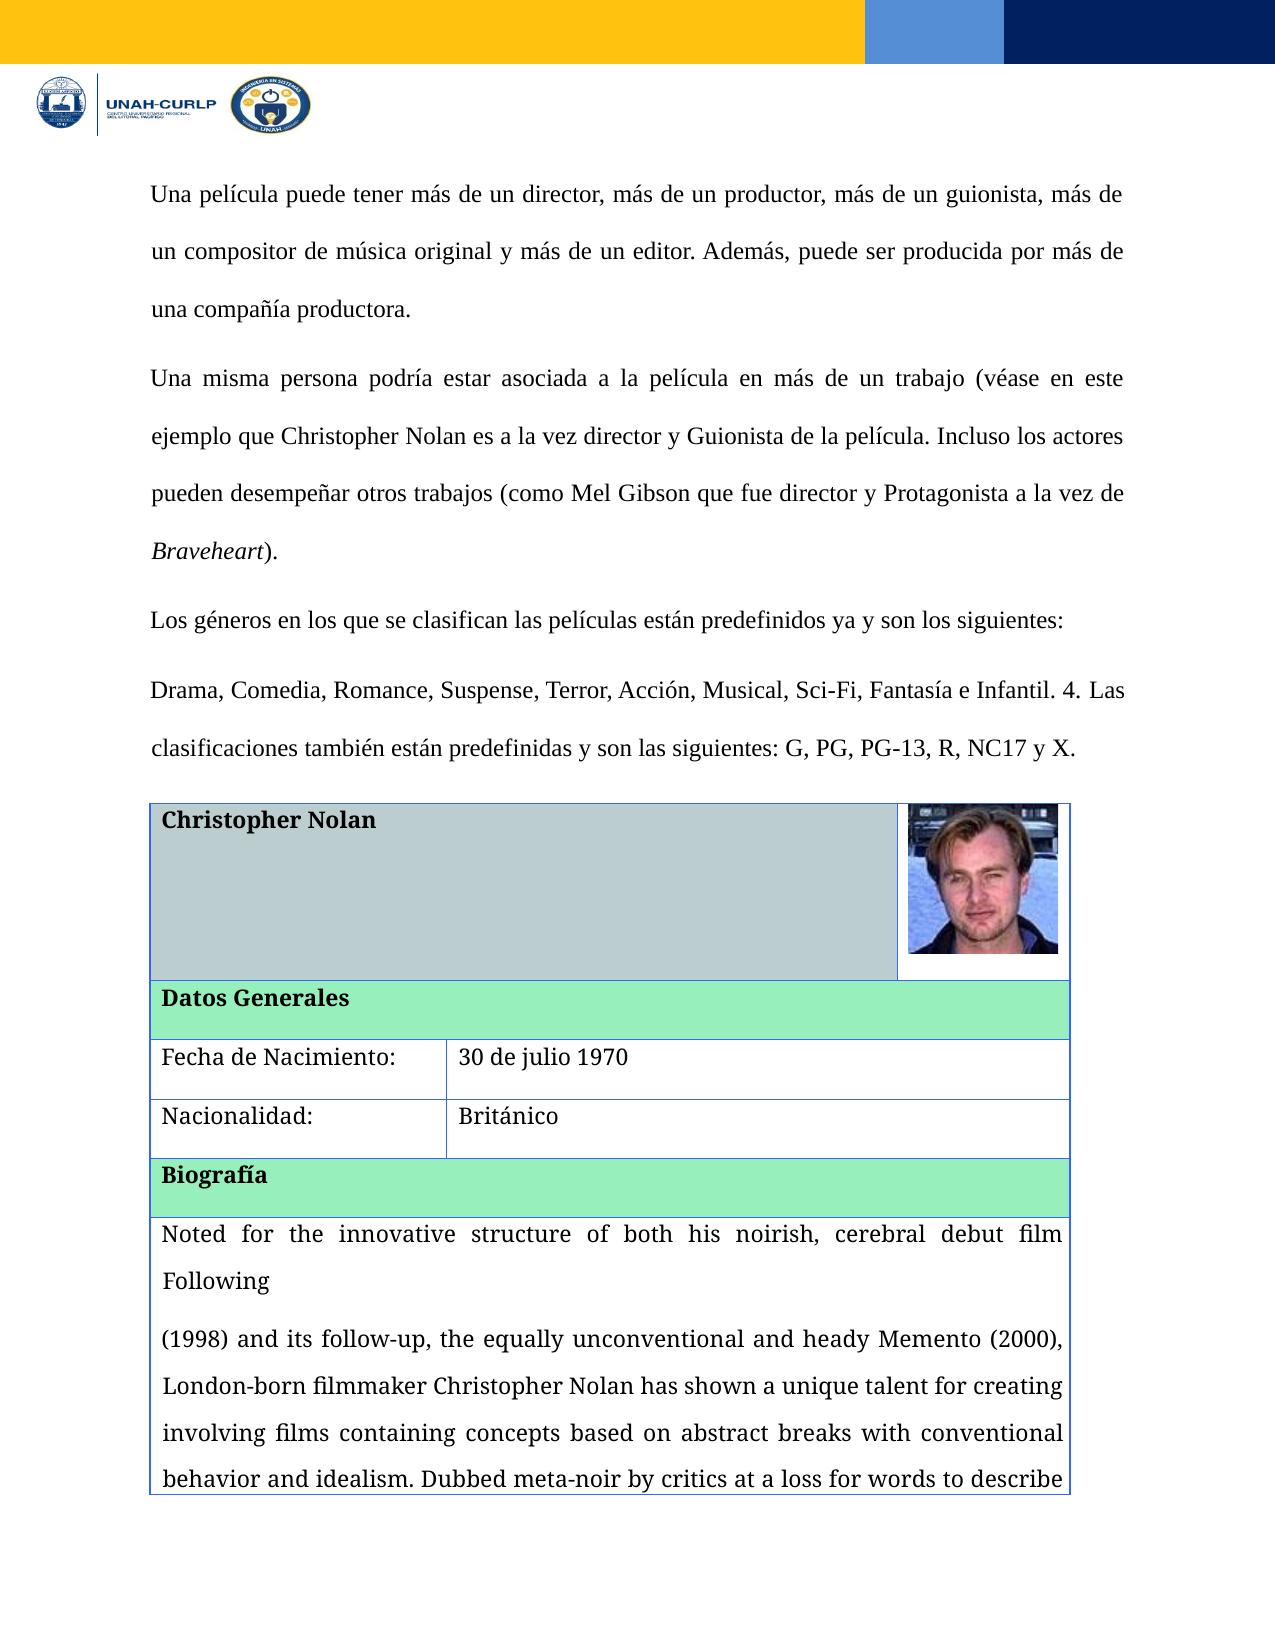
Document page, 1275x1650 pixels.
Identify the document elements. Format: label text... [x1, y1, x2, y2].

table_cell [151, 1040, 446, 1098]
picture [27, 68, 316, 143]
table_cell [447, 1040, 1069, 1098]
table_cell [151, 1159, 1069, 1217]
text Los géneros en los que se clasifican las películas están predefinidos ya y son los siguientes: [150, 606, 1125, 634]
text Drama, Comedia, Romance, Suspense, Terror, Acción, Musical, Sci-Fi, Fantasía e Infantil. 4. Las clasificaciones también están predefinidas y son las siguientes: G, PG, PG-13, R, NC17 y X. [150, 675, 1125, 762]
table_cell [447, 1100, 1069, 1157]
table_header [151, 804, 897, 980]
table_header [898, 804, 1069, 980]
picture [908, 804, 1059, 954]
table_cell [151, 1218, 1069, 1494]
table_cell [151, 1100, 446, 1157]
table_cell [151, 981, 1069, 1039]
